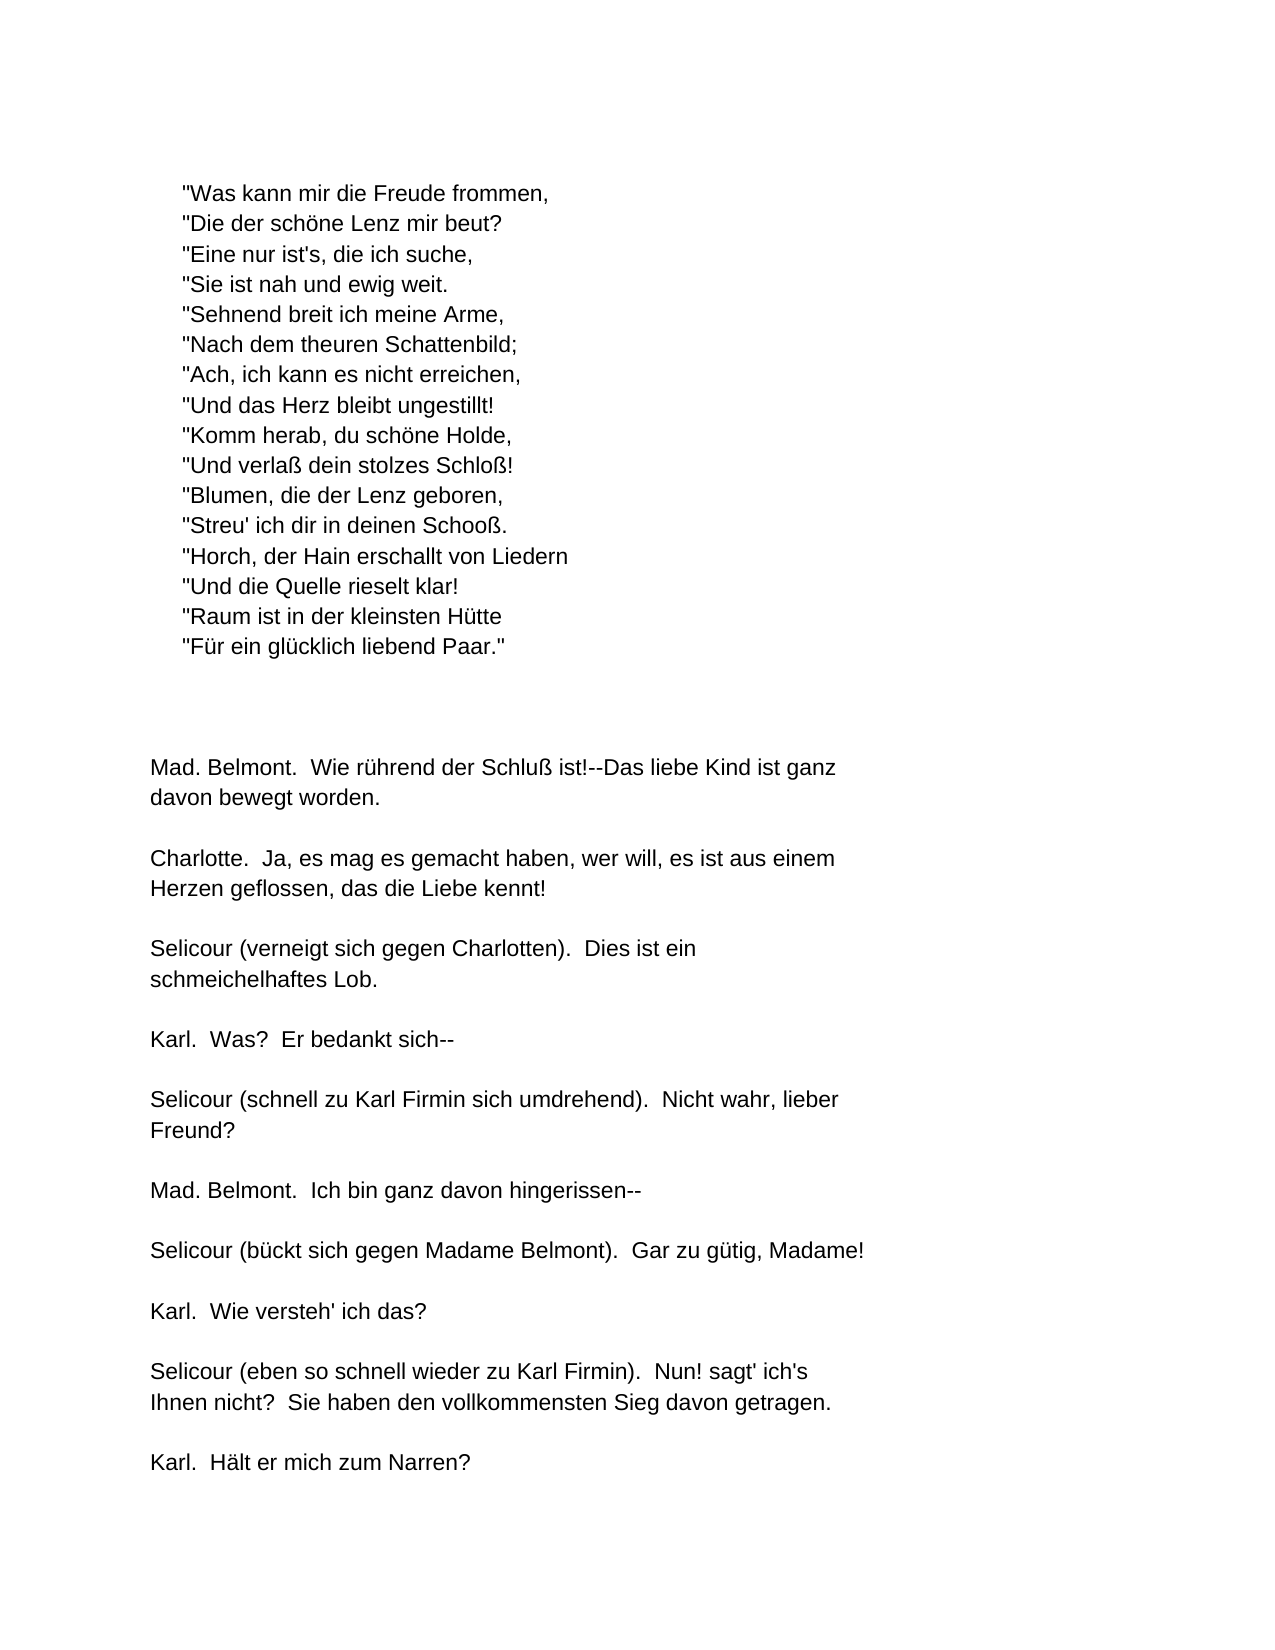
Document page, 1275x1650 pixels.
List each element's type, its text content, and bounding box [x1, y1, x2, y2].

text "Komm herab, du schöne Holde, [150, 422, 1125, 448]
text Karl. Wie versteh' ich das? [150, 1298, 1125, 1324]
text Karl. Hält er mich zum Narren? [150, 1449, 1125, 1475]
text "Horch, der Hain erschallt von Liedern [150, 543, 1125, 569]
text Freund? [150, 1117, 1125, 1143]
text "Ach, ich kann es nicht erreichen, [150, 361, 1125, 388]
text davon bewegt worden. [150, 784, 1125, 811]
text "Und verlaß dein stolzes Schloß! [150, 452, 1125, 478]
text "Für ein glücklich liebend Paar." [150, 633, 1125, 660]
text Karl. Was? Er bedankt sich-- [150, 1026, 1125, 1052]
text "Streu' ich dir in deinen Schooß. [150, 512, 1125, 539]
text Ihnen nicht? Sie haben den vollkommensten Sieg davon getragen. [150, 1388, 1125, 1415]
text "Was kann mir die Freude frommen, [150, 180, 1125, 207]
text "Nach dem theuren Schattenbild; [150, 331, 1125, 358]
text "Und das Herz bleibt ungestillt! [150, 392, 1125, 418]
text "Blumen, die der Lenz geboren, [150, 482, 1125, 509]
text Selicour (bückt sich gegen Madame Belmont). Gar zu gütig, Madame! [150, 1237, 1125, 1264]
text Herzen geflossen, das die Liebe kennt! [150, 875, 1125, 901]
text Selicour (schnell zu Karl Firmin sich umdrehend). Nicht wahr, lieber [150, 1086, 1125, 1113]
text "Und die Quelle rieselt klar! [150, 573, 1125, 599]
text Selicour (eben so schnell wieder zu Karl Firmin). Nun! sagt' ich's [150, 1358, 1125, 1385]
text Mad. Belmont. Wie rührend der Schluß ist!--Das liebe Kind ist ganz [150, 754, 1125, 781]
text "Sie ist nah und ewig weit. [150, 271, 1125, 297]
text "Eine nur ist's, die ich suche, [150, 241, 1125, 267]
text "Die der schöne Lenz mir beut? [150, 210, 1125, 237]
text schmeichelhaftes Lob. [150, 966, 1125, 992]
text "Sehnend breit ich meine Arme, [150, 301, 1125, 327]
text Mad. Belmont. Ich bin ganz davon hingerissen-- [150, 1177, 1125, 1203]
text Selicour (verneigt sich gegen Charlotten). Dies ist ein [150, 935, 1125, 962]
text "Raum ist in der kleinsten Hütte [150, 603, 1125, 629]
text Charlotte. Ja, es mag es gemacht haben, wer will, es ist aus einem [150, 845, 1125, 871]
